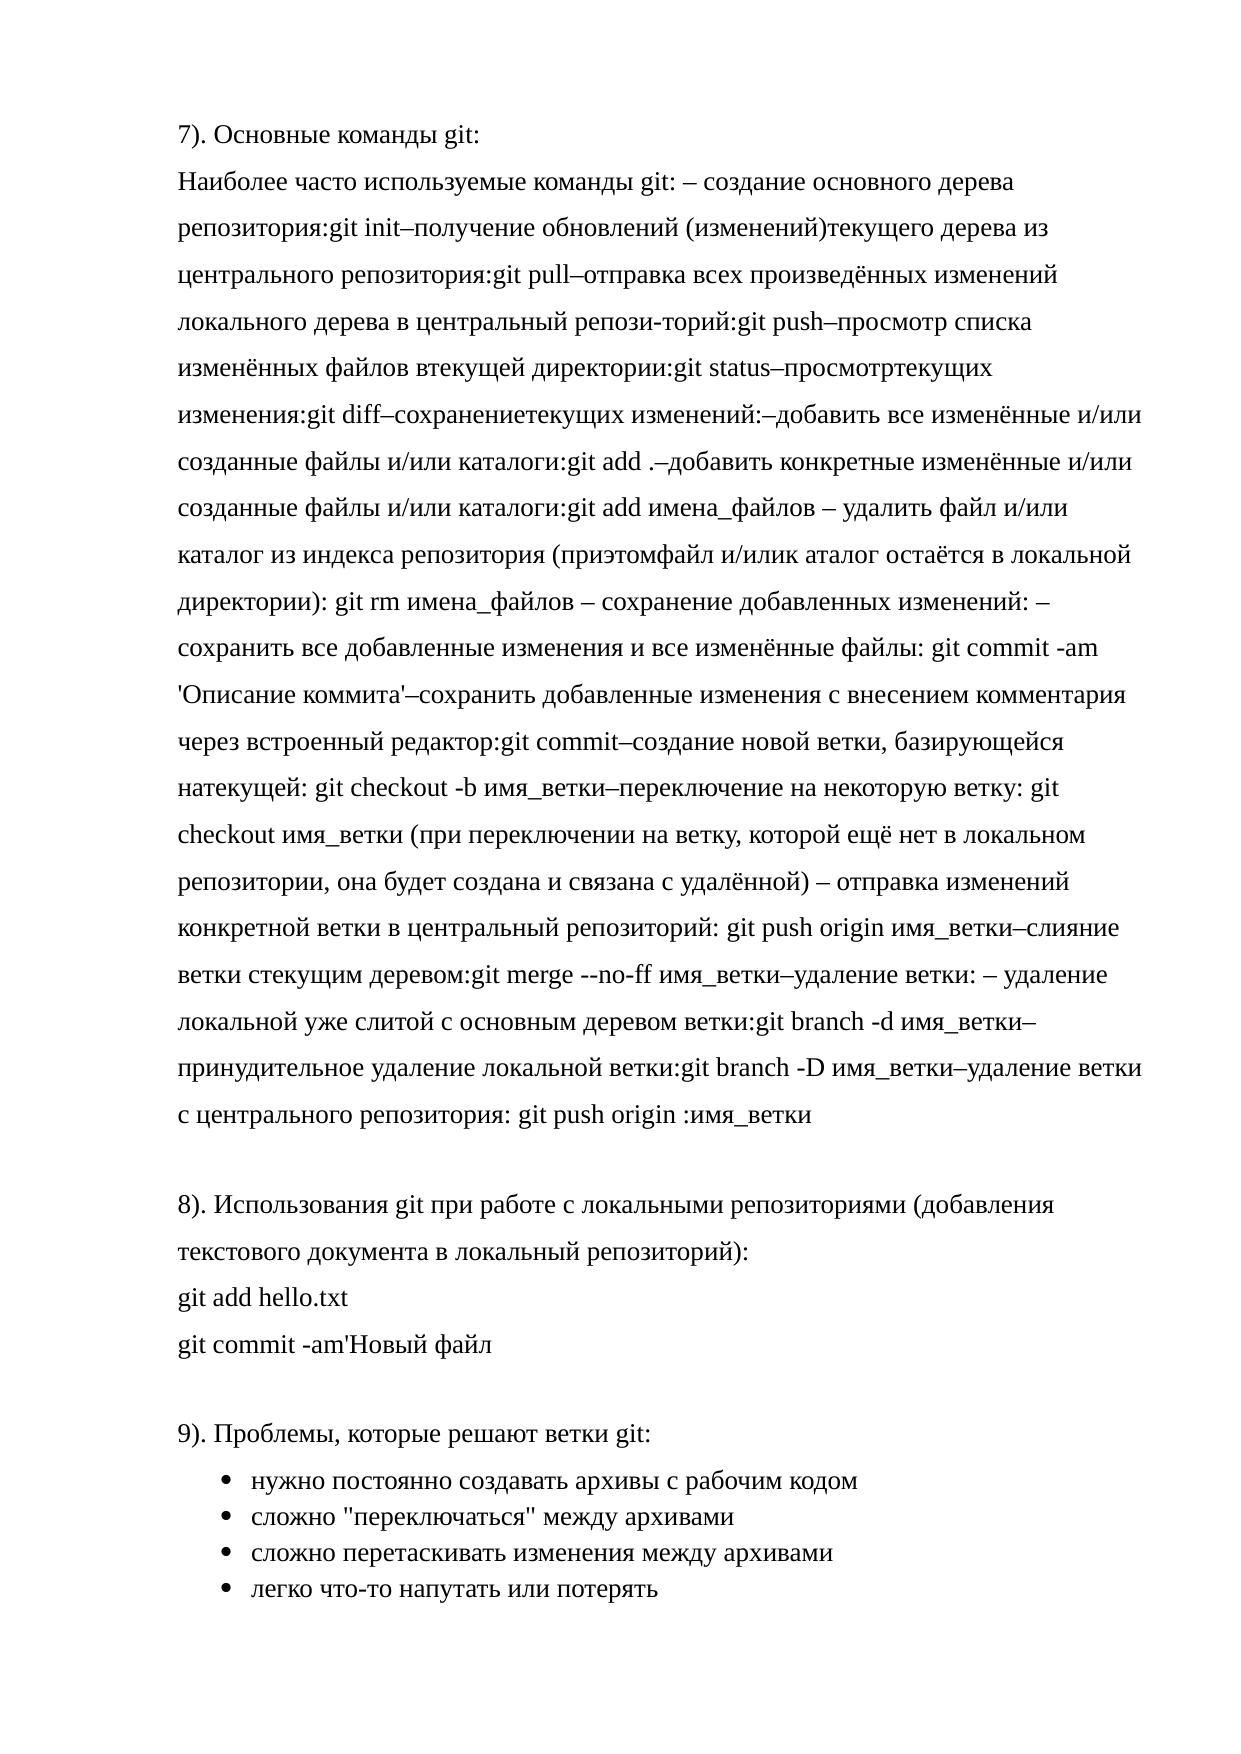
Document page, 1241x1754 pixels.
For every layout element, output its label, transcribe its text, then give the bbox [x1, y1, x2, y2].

text 8). Использования git при работе с локальными репозиториями (добавления текстового документа в локальный репозиторий): [177, 1188, 1152, 1266]
list нужно постоянно создавать архивы с рабочим кодом [221, 1464, 1152, 1495]
text git commit -am'Новый файл [177, 1328, 1152, 1359]
text Наиболее часто используемые команды git: – создание основного дерева репозитория:git init–получение обновлений (изменений)текущего дерева из центрального репозитория:git pull–отправка всех произведённых изменений локального дерева в центральный репози-торий:git push–просмотр списка изменённых файлов втекущей директории:git status–просмотртекущих изменения:git diff–сохранениетекущих изменений:–добавить все изменённые и/или созданные файлы и/или каталоги:git add .–добавить конкретные изменённые и/или созданные файлы и/или каталоги:git add имена_файлов – удалить файл и/или каталог из индекса репозитория (приэтомфайл и/илик аталог остаётся в локальной директории): git rm имена_файлов – сохранение добавленных изменений: – сохранить все добавленные изменения и все изменённые файлы: git commit -am 'Описание коммита'–сохранить добавленные изменения с внесением комментария через встроенный редактор:git commit–создание новой ветки, базирующейся натекущей: git checkout -b имя_ветки–переключение на некоторую ветку: git checkout имя_ветки (при переключении на ветку, которой ещё нет в локальном репозитории, она будет создана и связана с удалённой) – отправка изменений конкретной ветки в центральный репозиторий: git push origin имя_ветки–слияние ветки стекущим деревом:git merge --no-ff имя_ветки–удаление ветки: – удаление локальной уже слитой с основным деревом ветки:git branch -d имя_ветки–принудительное удаление локальной ветки:git branch -D имя_ветки–удаление ветки с центрального репозитория: git push origin :имя_ветки [177, 165, 1152, 1129]
list легко что-то напутать или потерять [221, 1572, 1152, 1603]
text 9). Проблемы, которые решают ветки git: [177, 1417, 1152, 1448]
list сложно "переключаться" между архивами [221, 1500, 1152, 1531]
text git add hello.txt [177, 1281, 1152, 1312]
list сложно перетаскивать изменения между архивами [221, 1536, 1152, 1567]
text 7). Основные команды git: [177, 118, 1152, 149]
